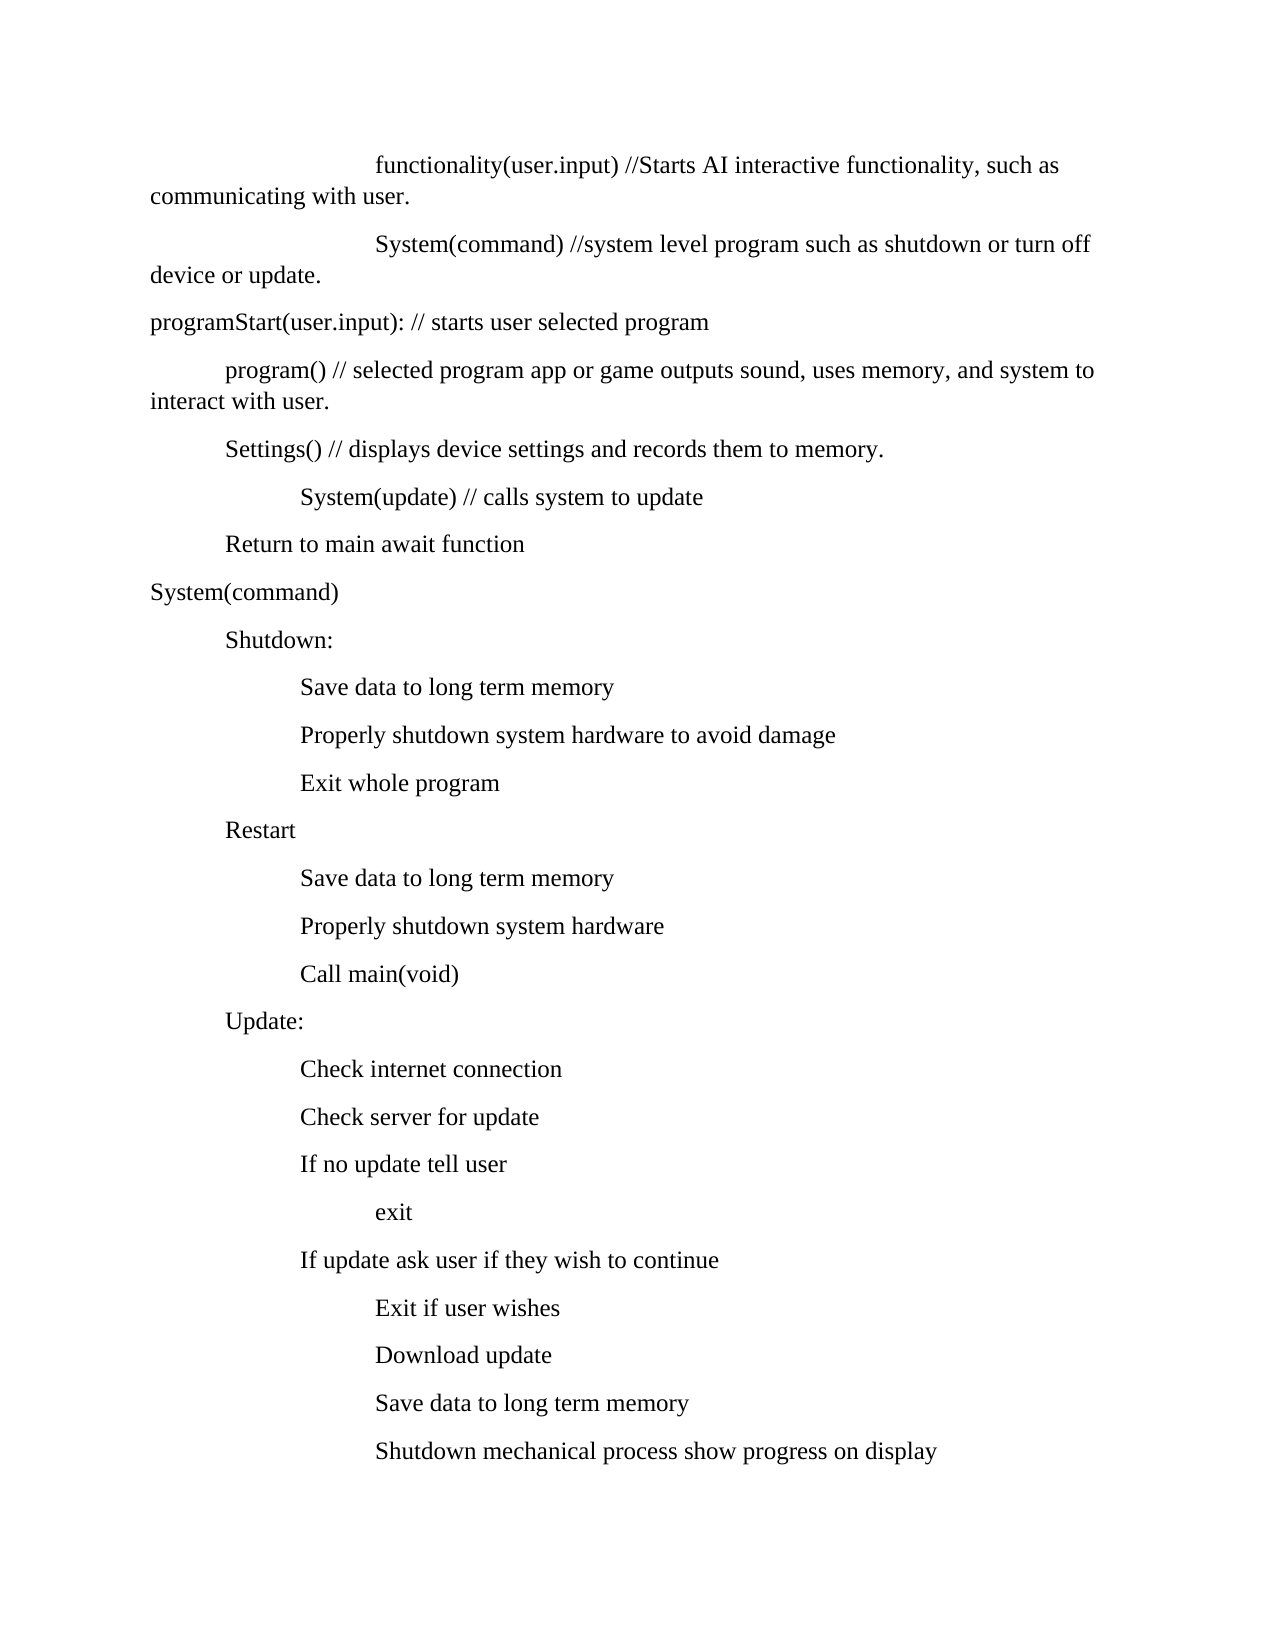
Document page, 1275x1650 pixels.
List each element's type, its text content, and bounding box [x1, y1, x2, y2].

text Exit whole program [150, 768, 1125, 797]
text Restart [150, 816, 1125, 844]
text Save data to long term memory [150, 863, 1125, 892]
text functionality(user.input) //Starts AI interactive functionality, such as communicating with user. [150, 150, 1125, 210]
text Settings() // displays device settings and records them to memory. [150, 434, 1125, 463]
text Call main(void) [150, 959, 1125, 987]
text Shutdown: [150, 625, 1125, 653]
text System(command) [150, 577, 1125, 606]
text Check internet connection [150, 1054, 1125, 1083]
text If update ask user if they wish to continue [150, 1245, 1125, 1274]
text System(command) //system level program such as shutdown or turn off device or update. [150, 229, 1125, 288]
text Download update [150, 1340, 1125, 1369]
text program() // selected program app or game outputs sound, uses memory, and system to interact with user. [150, 355, 1125, 415]
text Properly shutdown system hardware [150, 911, 1125, 940]
text Properly shutdown system hardware to avoid damage [150, 720, 1125, 749]
text Save data to long term memory [150, 672, 1125, 701]
text Return to main await function [150, 529, 1125, 558]
text Exit if user wishes [150, 1293, 1125, 1321]
text programStart(user.input): // starts user selected program [150, 307, 1125, 336]
text Update: [150, 1006, 1125, 1035]
text Shutdown mechanical process show progress on display [150, 1436, 1125, 1464]
text exit [150, 1197, 1125, 1226]
text Save data to long term memory [150, 1388, 1125, 1417]
text Check server for update [150, 1102, 1125, 1131]
text If no update tell user [150, 1149, 1125, 1178]
text System(update) // calls system to update [150, 482, 1125, 510]
